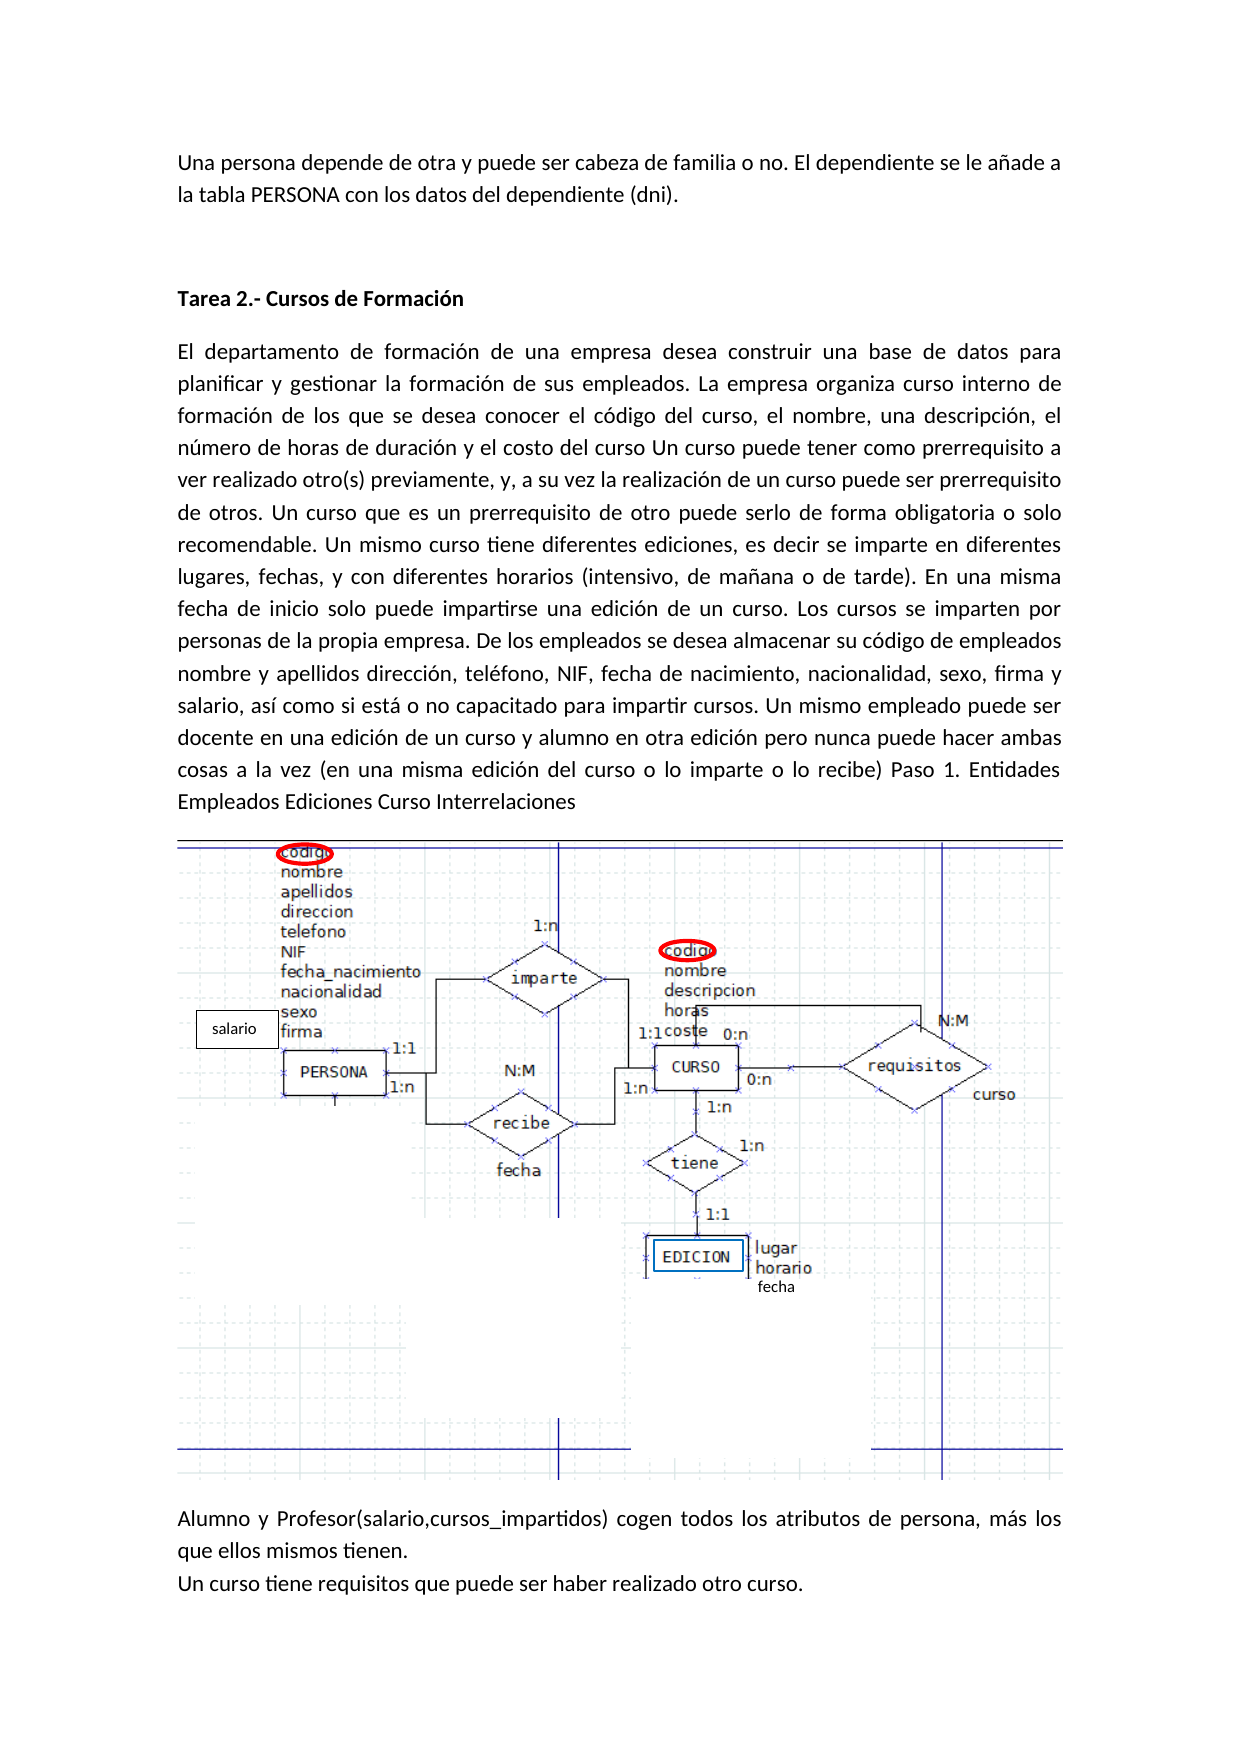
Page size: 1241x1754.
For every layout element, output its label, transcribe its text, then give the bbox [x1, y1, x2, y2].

text Tarea 2.- Cursos de Formación [177, 284, 1063, 312]
text Alumno y Profesor(salario,cursos_impartidos) cogen todos los atributos de persona, más los que ellos mismos tienen. [177, 1504, 1063, 1564]
text El departamento de formación de una empresa desea construir una base de datos para planificar y gestionar la formación de sus empleados. La empresa organiza curso interno de formación de los que se desea conocer el código del curso, el nombre, una descripción, el número de horas de duración y el costo del curso Un curso puede tener como prerrequisito a ver realizado otro(s) previamente, y, a su vez la realización de un curso puede ser prerrequisito de otros. Un curso que es un prerrequisito de otro puede serlo de forma obligatoria o solo recomendable. Un mismo curso tiene diferentes ediciones, es decir se imparte en diferentes lugares, fechas, y con diferentes horarios (intensivo, de mañana o de tarde). En una misma fecha de inicio solo puede impartirse una edición de un curso. Los cursos se imparten por personas de la propia empresa. De los empleados se desea almacenar su código de empleados nombre y apellidos dirección, teléfono, NIF, fecha de nacimiento, nacionalidad, sexo, firma y salario, así como si está o no capacitado para impartir cursos. Un mismo empleado puede ser docente en una edición de un curso y alumno en otra edición pero nunca puede hacer ambas cosas a la vez (en una misma edición del curso o lo imparte o lo recibe) Paso 1. Entidades Empleados Ediciones Curso Interrelaciones [177, 337, 1063, 816]
picture [177, 840, 1063, 1480]
text Una persona depende de otra y puede ser cabeza de familia o no. El dependiente se le añade a la tabla PERSONA con los datos del dependiente (dni). [177, 148, 1063, 208]
text Un curso tiene requisitos que puede ser haber realizado otro curso. [177, 1569, 1063, 1597]
